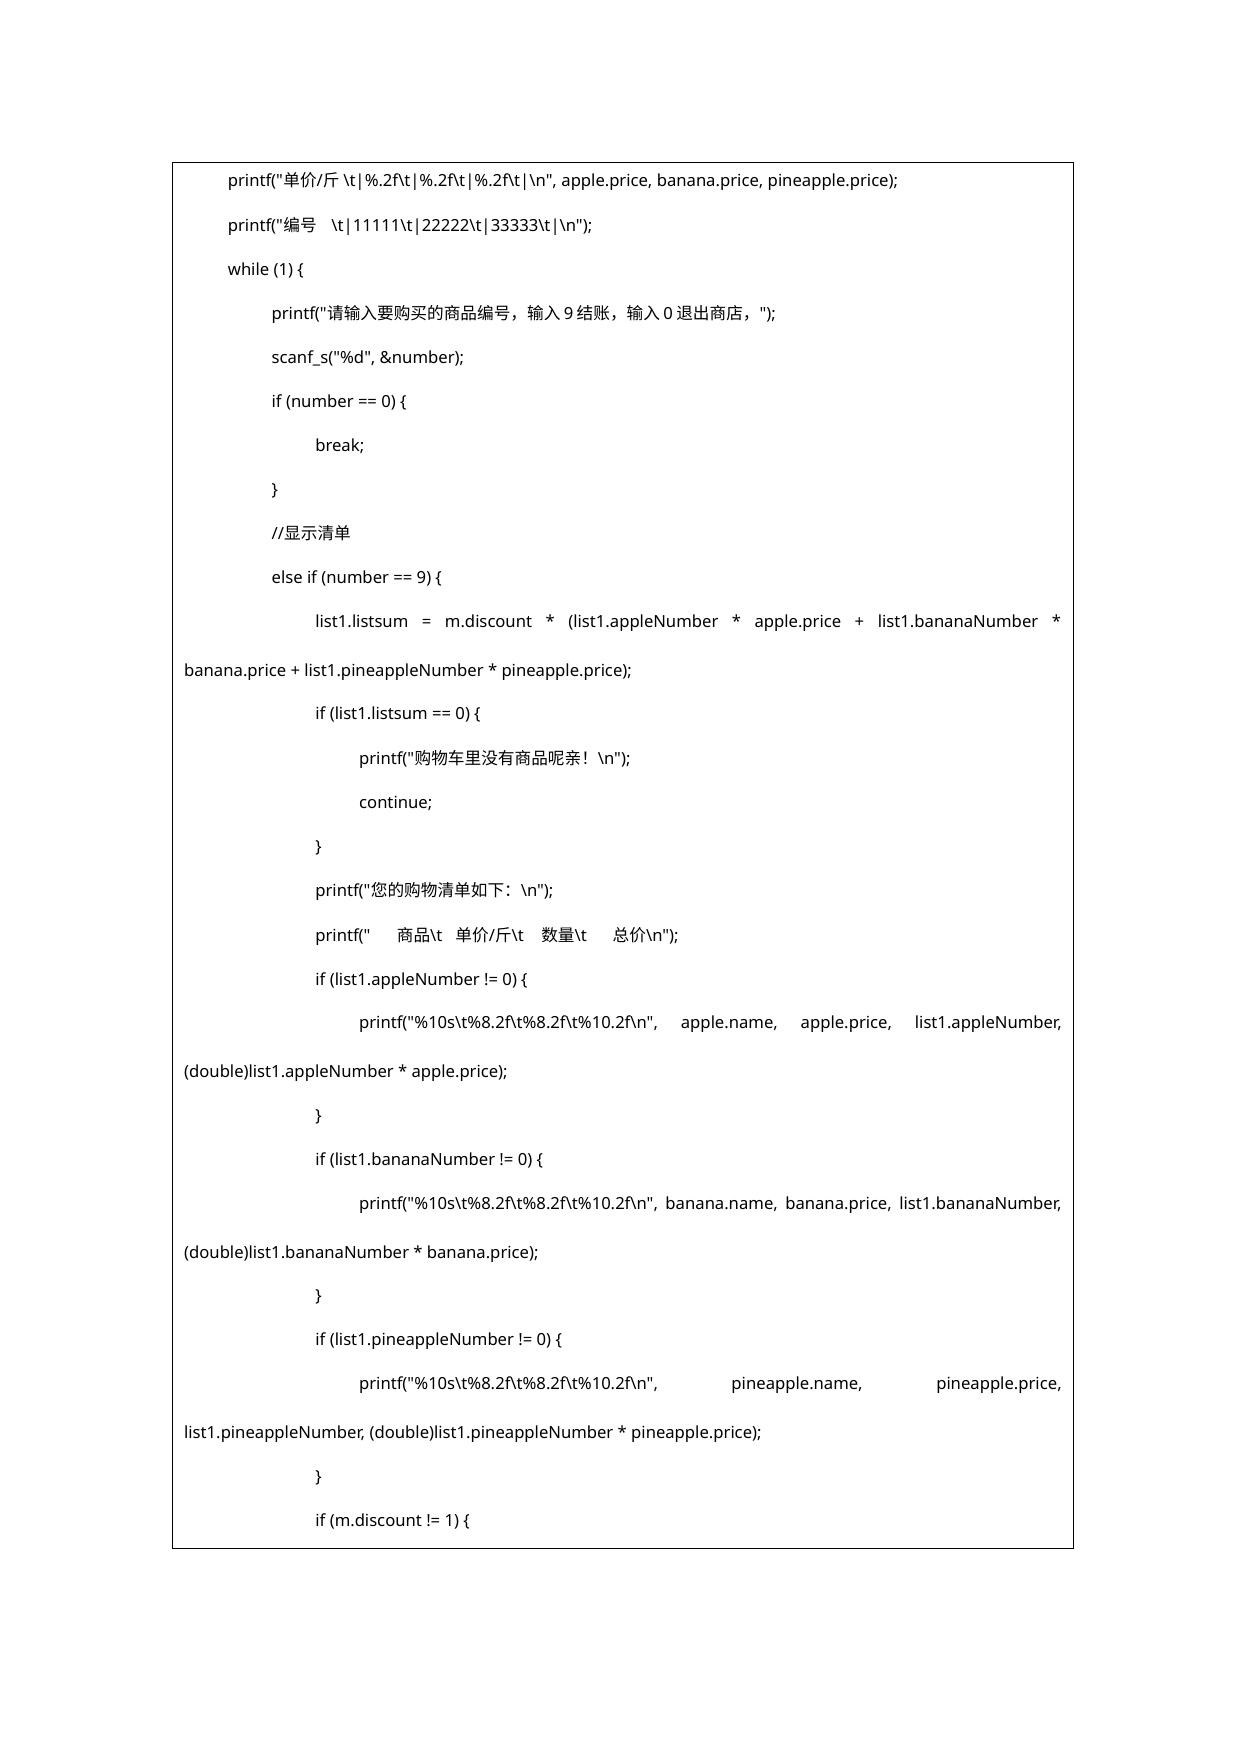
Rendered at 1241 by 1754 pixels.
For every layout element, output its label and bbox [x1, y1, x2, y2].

table_header [173, 163, 1073, 1548]
